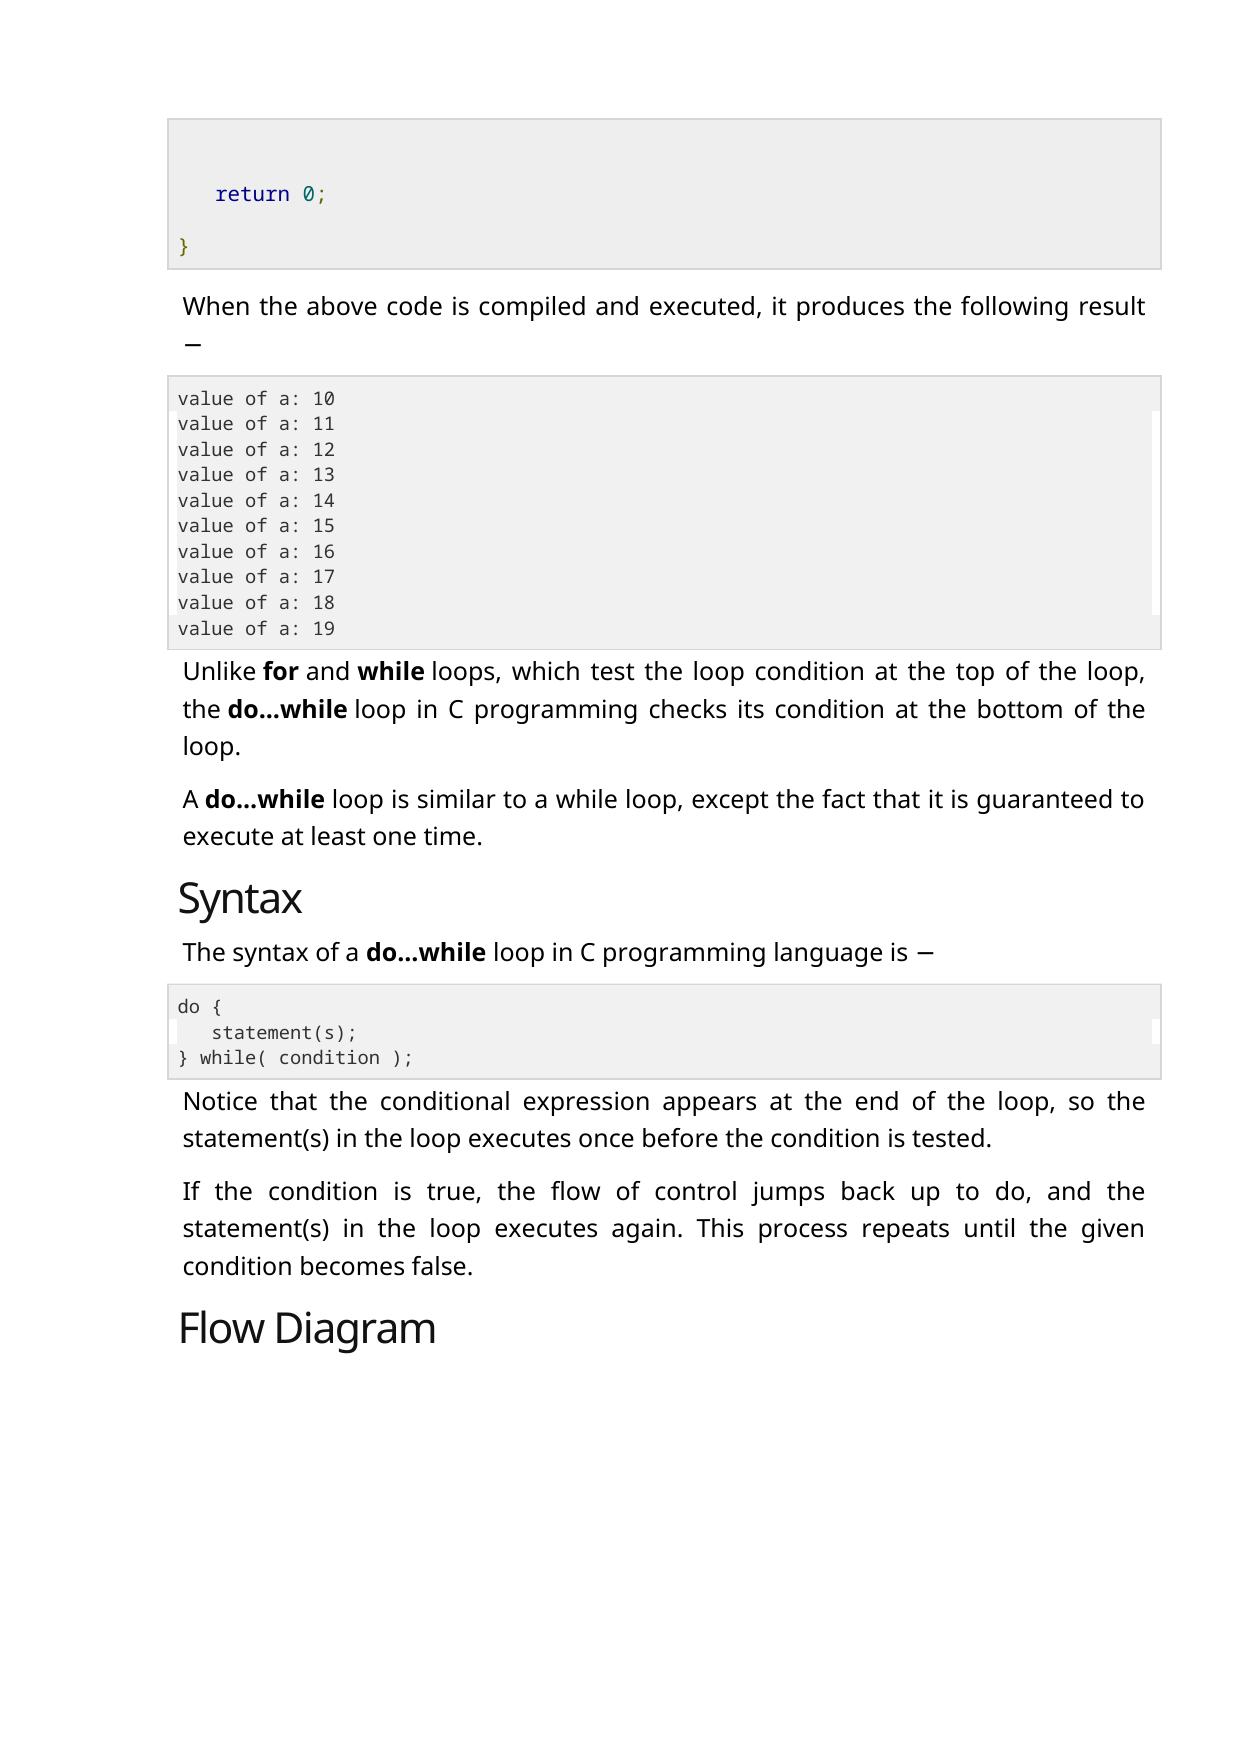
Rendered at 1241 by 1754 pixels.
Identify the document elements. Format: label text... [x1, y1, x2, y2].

text Notice that the conditional expression appears at the end of the loop, so the statement(s) in the loop executes once before the condition is tested. [182, 1080, 1147, 1155]
text value of a: 12 [177, 436, 1152, 462]
text value of a: 13 [177, 462, 1152, 487]
text } while( condition ); [169, 1034, 1160, 1078]
text statement(s); [177, 1019, 1152, 1034]
text value of a: 11 [177, 411, 1152, 436]
text do { [169, 985, 1160, 1019]
text The syntax of a do...while loop in C programming language is − [182, 931, 1147, 968]
text value of a: 17 [177, 564, 1152, 589]
text If the condition is true, the flow of control jumps back up to do, and the statement(s) in the loop executes again. This process repeats until the given condition becomes false. [182, 1170, 1147, 1282]
text value of a: 14 [177, 487, 1152, 513]
text return 0; [169, 169, 1160, 208]
text A do...while loop is similar to a while loop, except the fact that it is guaranteed to execute at least one time. [182, 778, 1147, 853]
text value of a: 15 [177, 513, 1152, 538]
text value of a: 16 [177, 538, 1152, 564]
text Flow Diagram [177, 1297, 1147, 1356]
text Syntax [177, 868, 1147, 926]
text } [169, 221, 1160, 268]
text value of a: 10 [169, 377, 1160, 411]
text Unlike for and while loops, which test the loop condition at the top of the loop, the do...while loop in C programming checks its condition at the bottom of the loop. [182, 650, 1147, 763]
text value of a: 18 [177, 589, 1152, 605]
text When the above code is compiled and executed, it produces the following result − [182, 285, 1147, 360]
text value of a: 19 [169, 605, 1160, 649]
